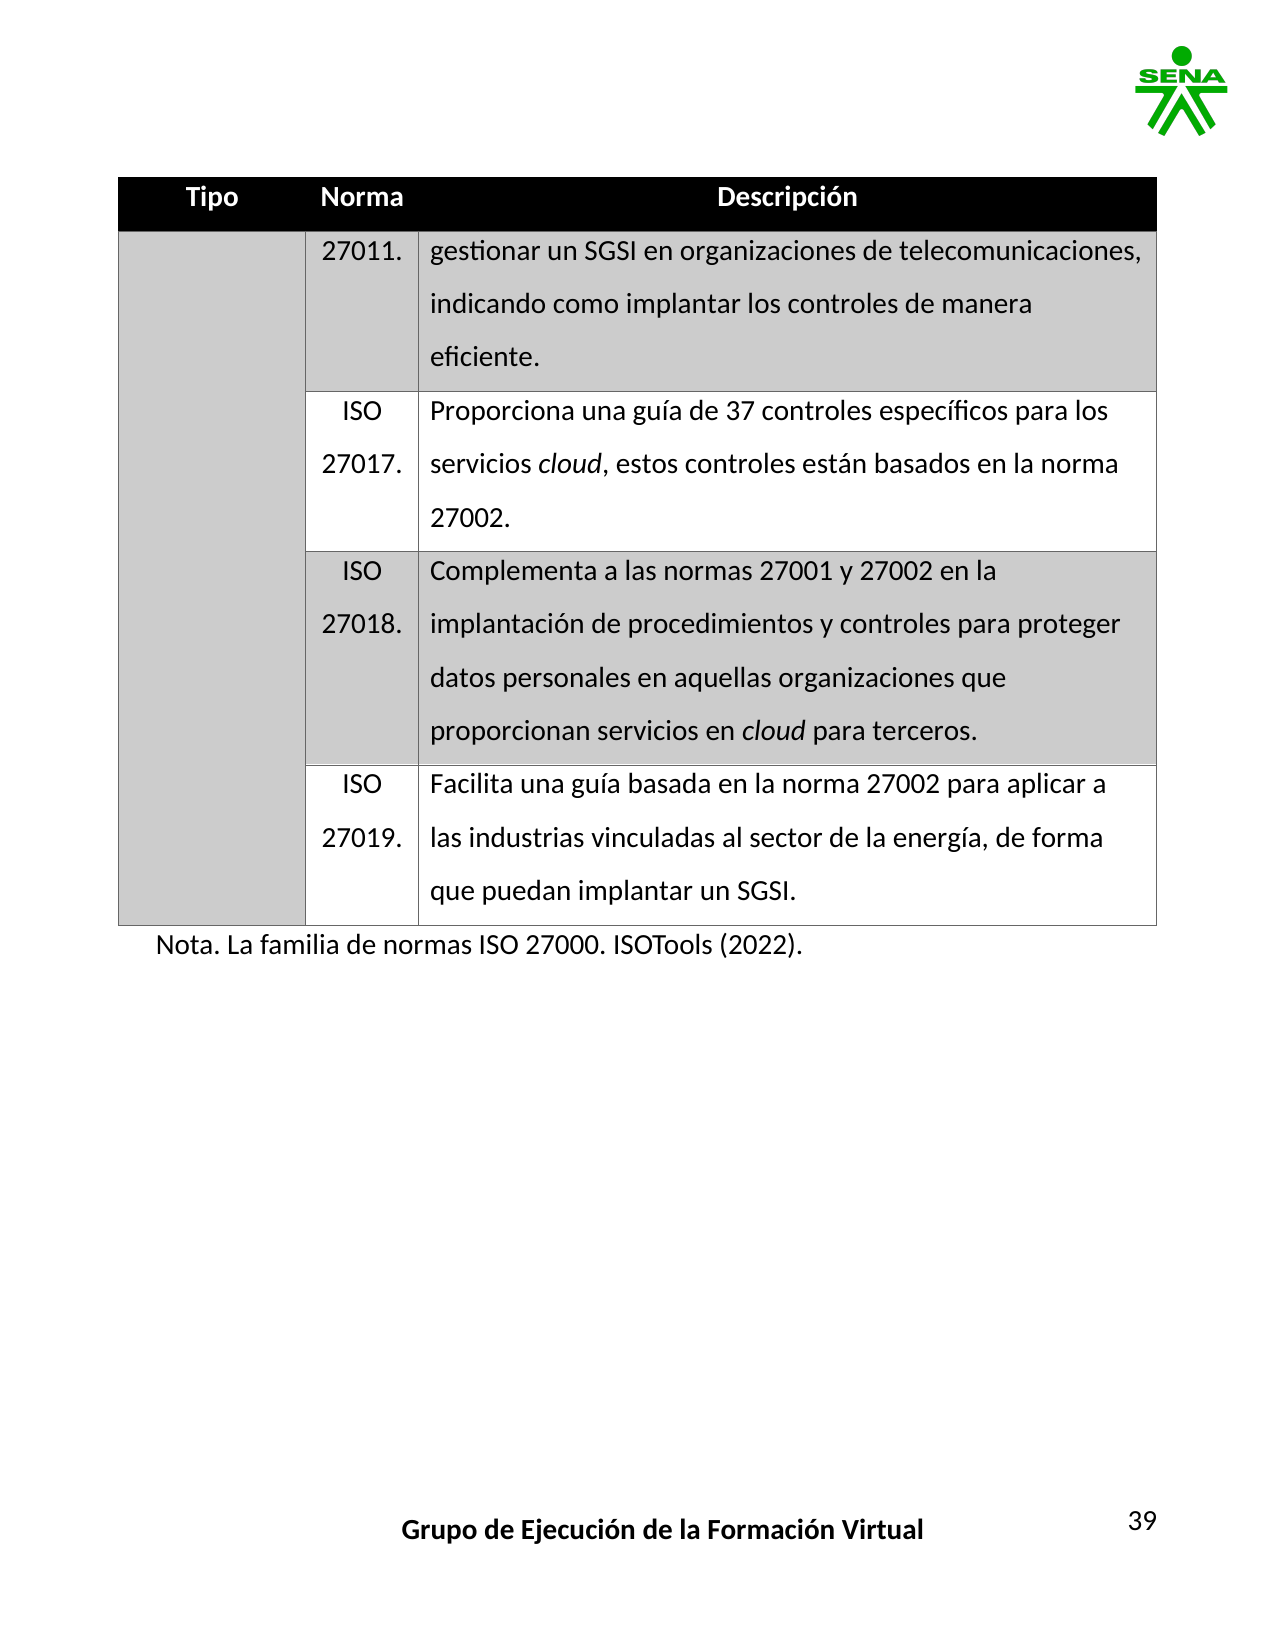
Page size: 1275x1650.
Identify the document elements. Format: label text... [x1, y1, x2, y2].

table_cell ISO 27018. [306, 552, 418, 764]
text Nota. La familia de normas ISO 27000. ISOTools (2022). [156, 926, 1157, 961]
table_cell Facilita una guía basada en la norma 27002 para aplicar a las industrias vinculadas al sector de la energía, de forma que puedan implantar un SGSI. [419, 766, 1156, 925]
table_header Descripción [419, 178, 1156, 231]
table_cell ISO 27011. [306, 232, 418, 391]
picture [1135, 46, 1228, 136]
table_cell ISO 27019. [306, 766, 418, 925]
table_cell Proporciona una guía de 37 controles específicos para los servicios cloud, estos controles están basados en la norma 27002. [419, 392, 1156, 551]
table_cell Complementa a las normas 27001 y 27002 en la implantación de procedimientos y controles para proteger datos personales en aquellas organizaciones que proporcionan servicios en cloud para terceros. [419, 552, 1156, 764]
table_header Norma [306, 178, 418, 231]
table_header Tipo [119, 178, 305, 231]
table_cell ISO 27017. [306, 392, 418, 551]
